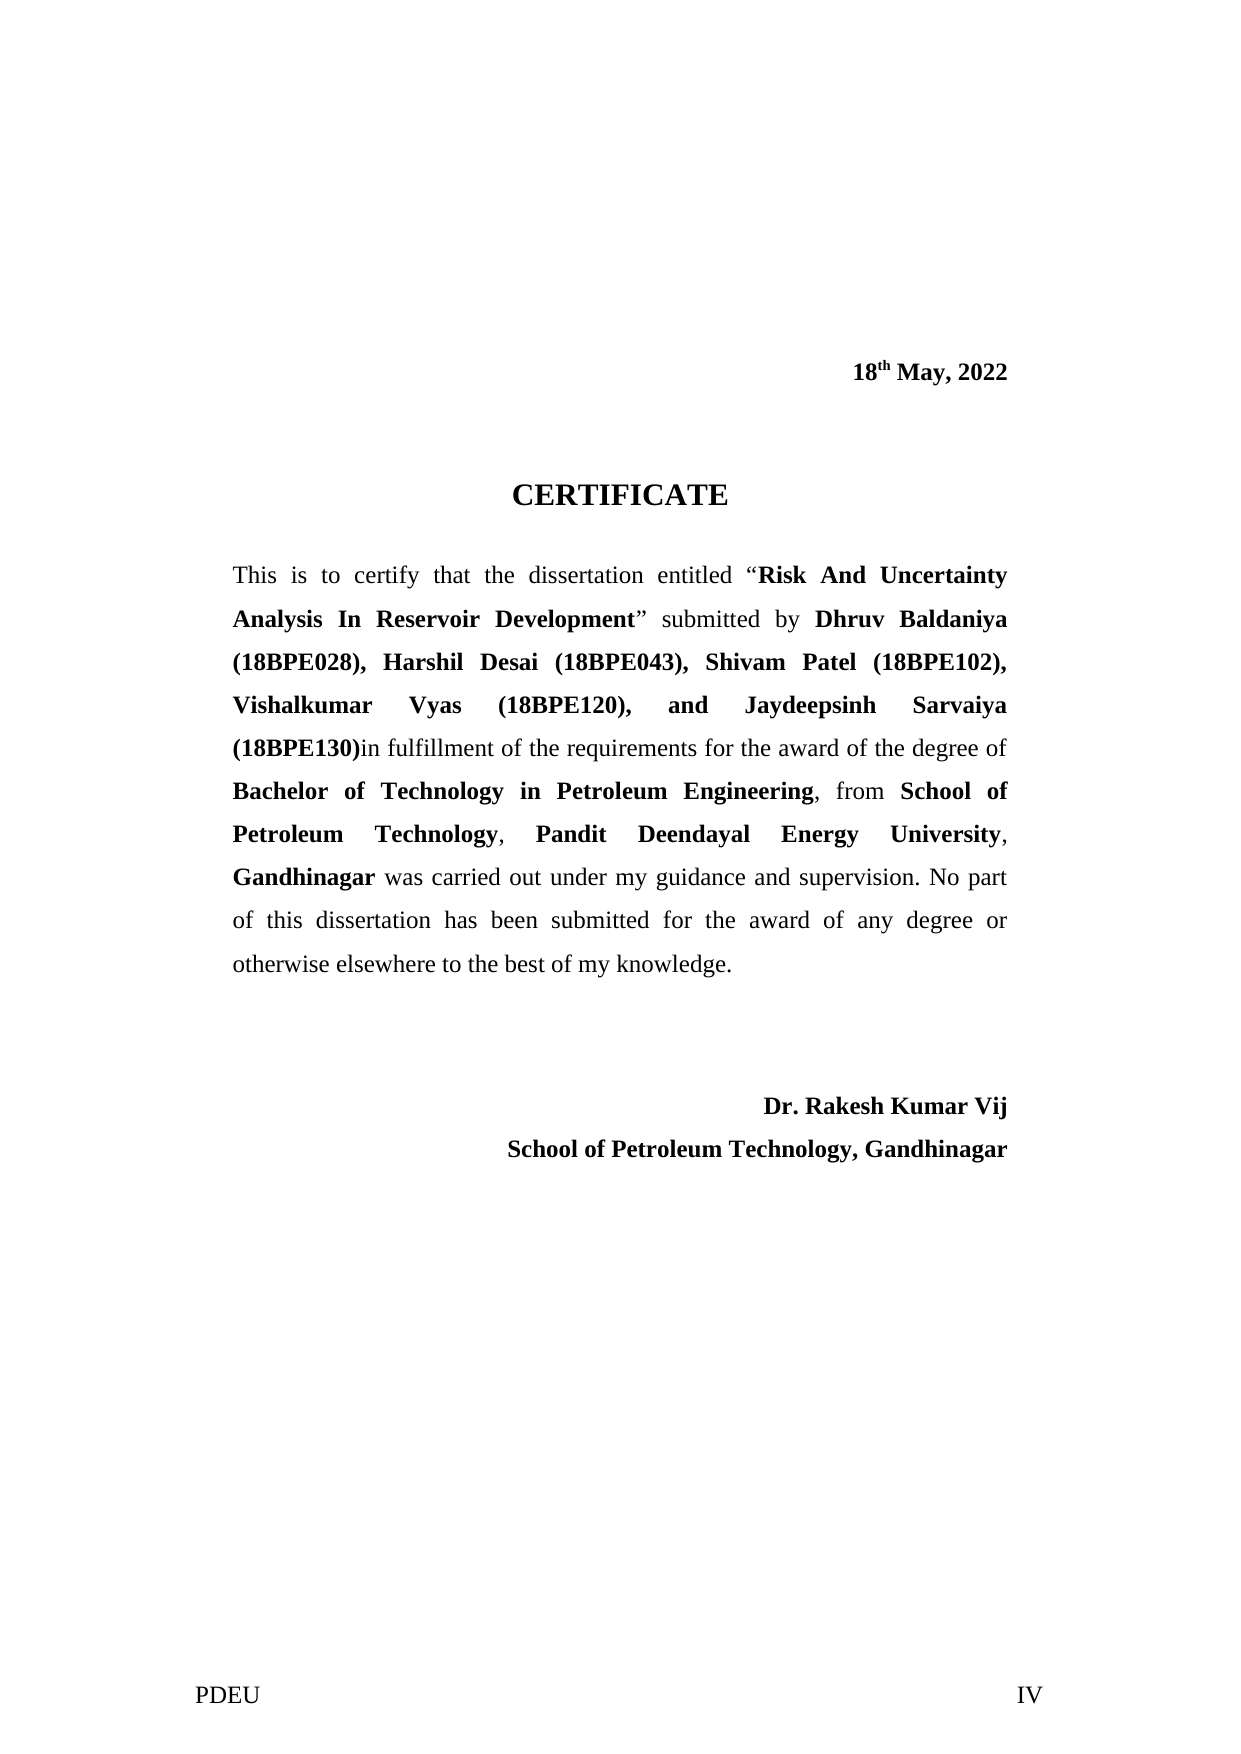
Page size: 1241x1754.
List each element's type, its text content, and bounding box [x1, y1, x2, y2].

text 18th May, 2022 [195, 357, 1008, 386]
text School of Petroleum Technology, Gandhinagar [195, 1134, 1008, 1163]
subtitle CERTIFICATE [195, 477, 1045, 513]
text This is to certify that the dissertation entitled “Risk And Uncertainty Analysis In Reservoir Development” submitted by Dhruv Baldaniya (18BPE028), Harshil Desai (18BPE043), Shivam Patel (18BPE102), Vishalkumar Vyas (18BPE120), and Jaydeepsinh Sarvaiya (18BPE130)in fulfillment of the requirements for the award of the degree of Bachelor of Technology in Petroleum Engineering, from School of Petroleum Technology, Pandit Deendayal Energy University, Gandhinagar was carried out under my guidance and supervision. No part of this dissertation has been submitted for the award of any degree or otherwise elsewhere to the best of my knowledge. [232, 561, 1008, 977]
text Dr. Rakesh Kumar Vij [195, 1091, 1008, 1119]
